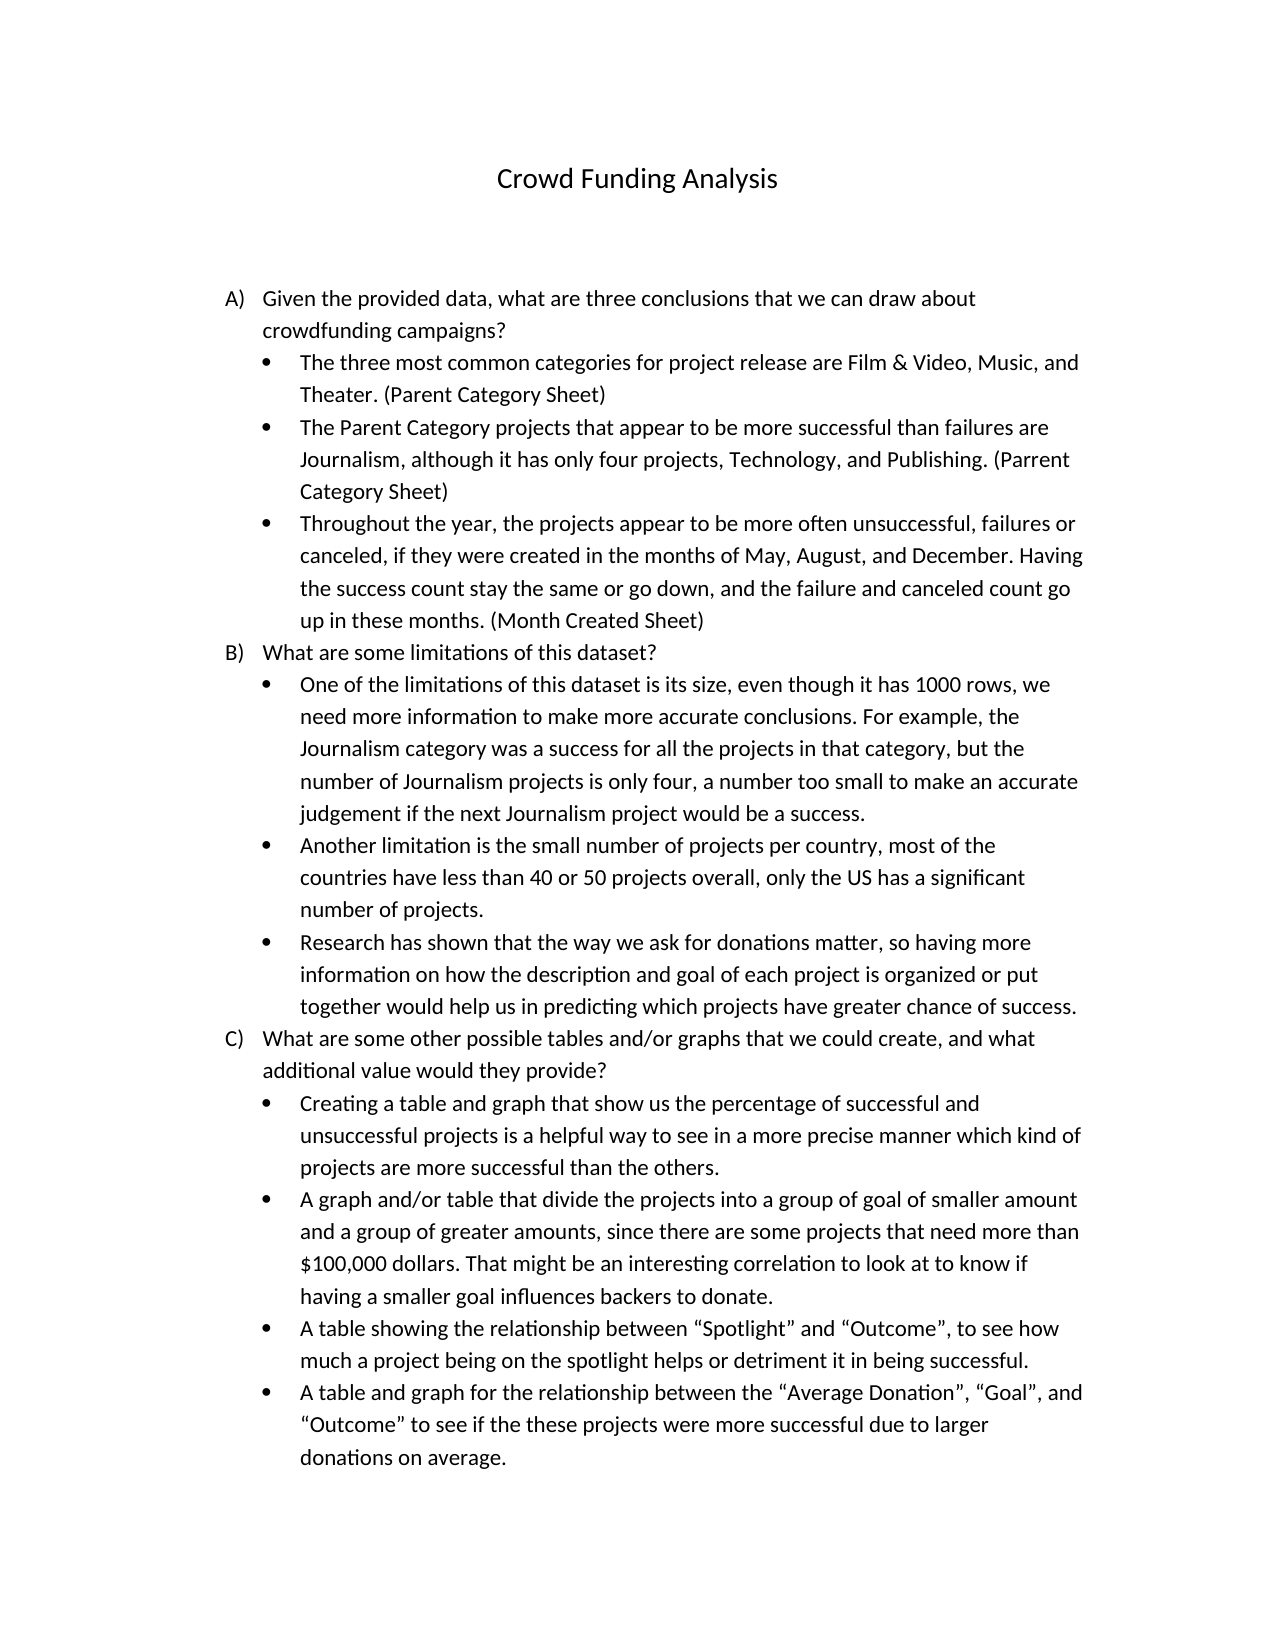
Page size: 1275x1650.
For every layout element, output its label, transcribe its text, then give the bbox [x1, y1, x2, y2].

list A table showing the relationship between “Spotlight” and “Outcome”, to see how much a project being on the spotlight helps or detriment it in being successful. [262, 1314, 1087, 1374]
list One of the limitations of this dataset is its size, even though it has 1000 rows, we need more information to make more accurate conclusions. For example, the Journalism category was a success for all the projects in that category, but the number of Journalism projects is only four, a number too small to make an accurate judgement if the next Journalism project would be a success. [262, 670, 1087, 827]
list What are some limitations of this dataset? [225, 638, 1087, 666]
list Research has shown that the way we ask for donations matter, so having more information on how the description and goal of each project is organized or put together would help us in predicting which projects have greater chance of success. [262, 928, 1087, 1020]
list The three most common categories for project release are Film & Video, Music, and Theater. (Parent Category Sheet) [262, 348, 1087, 408]
list Given the provided data, what are three conclusions that we can draw about crowdfunding campaigns? [225, 284, 1087, 344]
list The Parent Category projects that appear to be more successful than failures are Journalism, although it has only four projects, Technology, and Publishing. (Parrent Category Sheet) [262, 413, 1087, 505]
list A graph and/or table that divide the projects into a group of goal of smaller amount and a group of greater amounts, since there are some projects that need more than $100,000 dollars. That might be an interesting correlation to look at to know if having a smaller goal influences backers to donate. [262, 1185, 1087, 1310]
list A table and graph for the relationship between the “Average Donation”, “Goal”, and “Outcome” to see if the these projects were more successful due to larger donations on average. [262, 1378, 1087, 1471]
list What are some other possible tables and/or graphs that we could create, and what additional value would they provide? [225, 1024, 1087, 1084]
list Throughout the year, the projects appear to be more often unsuccessful, failures or canceled, if they were created in the months of May, August, and December. Having the success count stay the same or go down, and the failure and canceled count go up in these months. (Month Created Sheet) [262, 509, 1087, 634]
list Creating a table and graph that show us the percentage of successful and unsuccessful projects is a helpful way to see in a more precise manner which kind of projects are more successful than the others. [262, 1089, 1087, 1181]
text Crowd Funding Analysis [187, 160, 1087, 196]
list Another limitation is the small number of projects per country, most of the countries have less than 40 or 50 projects overall, only the US has a significant number of projects. [262, 831, 1087, 923]
